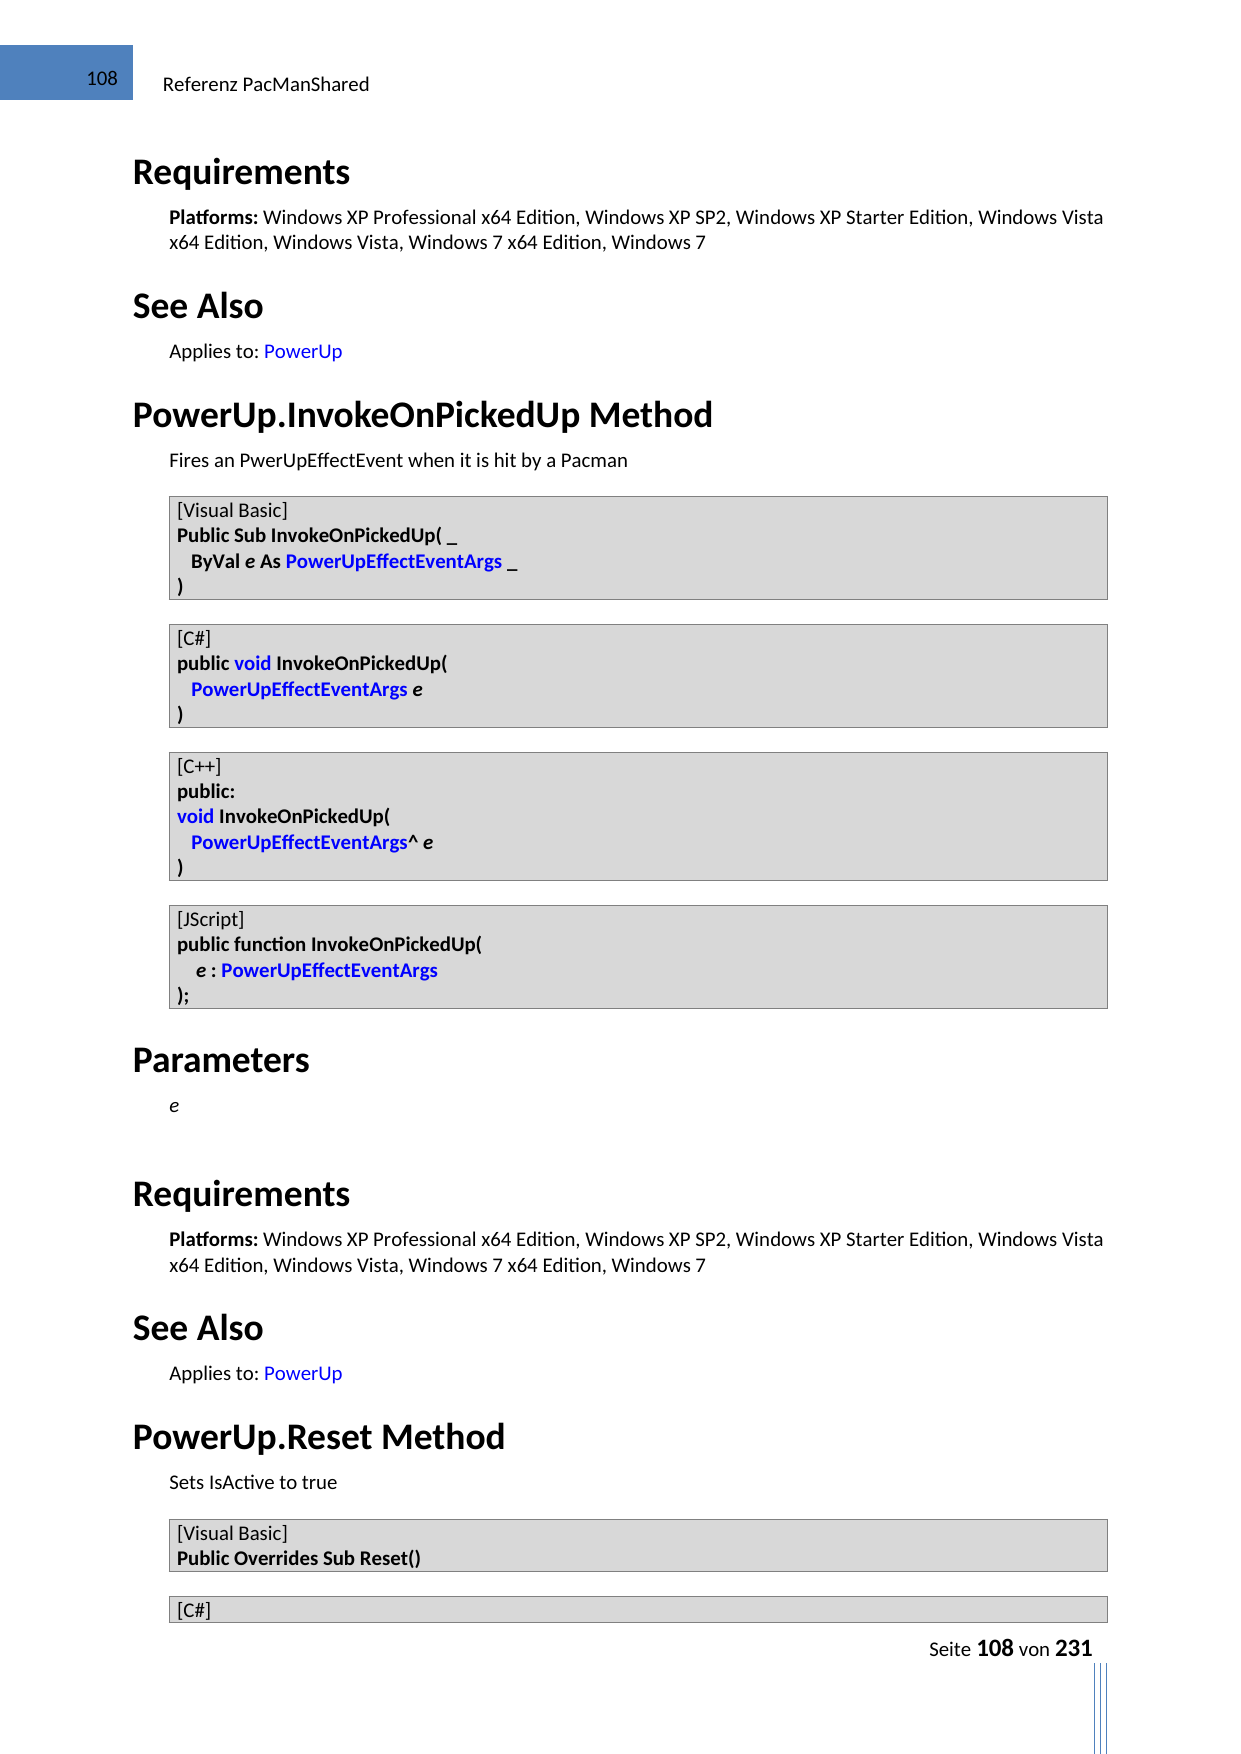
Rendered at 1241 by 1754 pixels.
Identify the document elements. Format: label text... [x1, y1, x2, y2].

text e [169, 1092, 1108, 1118]
subtitle See Also [133, 282, 1108, 328]
subtitle PowerUp.InvokeOnPickedUp Method [133, 391, 1108, 436]
text Fires an PwerUpEffectEvent when it is hit by a Pacman [169, 447, 1108, 472]
text Applies to: PowerUp [169, 1361, 1108, 1386]
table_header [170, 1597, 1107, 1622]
subtitle Requirements [133, 1170, 1108, 1216]
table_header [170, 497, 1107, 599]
subtitle Parameters [133, 1036, 1108, 1082]
subtitle Requirements [133, 148, 1108, 193]
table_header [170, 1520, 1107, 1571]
text Sets IsActive to true [169, 1469, 1108, 1495]
subtitle See Also [133, 1304, 1108, 1350]
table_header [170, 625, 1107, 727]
subtitle PowerUp.Reset Method [133, 1413, 1108, 1459]
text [169, 1226, 1108, 1277]
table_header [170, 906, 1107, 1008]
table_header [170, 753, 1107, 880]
text Applies to: PowerUp [169, 338, 1108, 363]
